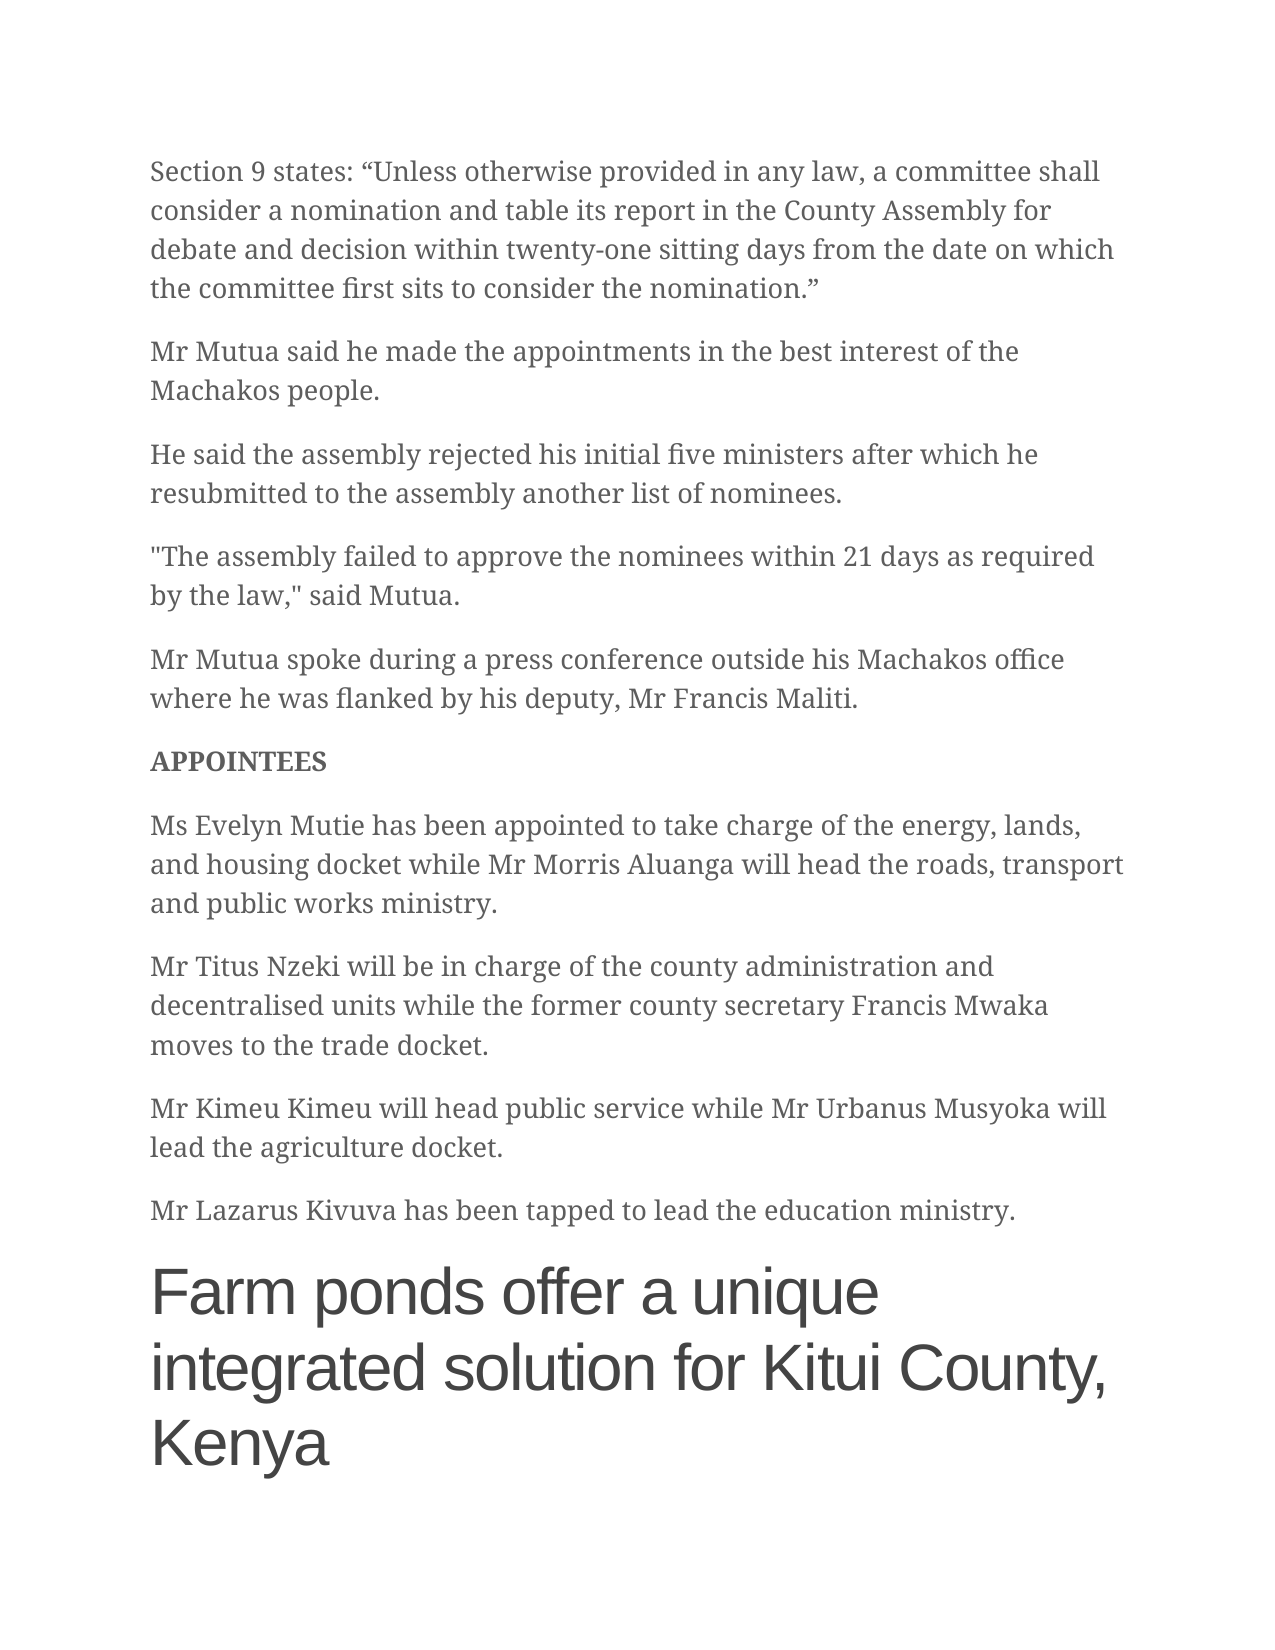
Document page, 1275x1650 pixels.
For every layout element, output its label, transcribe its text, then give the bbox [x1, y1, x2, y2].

text Mr Mutua spoke during a press conference outside his Machakos office where he was flanked by his deputy, Mr Francis Maliti. [150, 638, 1125, 716]
text Section 9 states: “Unless otherwise provided in any law, a committee shall consider a nomination and table its report in the County Assembly for debate and decision within twenty-one sitting days from the date on which the committee first sits to consider the nomination.” [150, 150, 1125, 306]
text Mr Lazarus Kivuva has been tapped to lead the education ministry. [150, 1190, 1125, 1229]
text Mr Mutua said he made the appointments in the best interest of the Machakos people. [150, 331, 1125, 409]
text He said the assembly rejected his initial five ministers after which he resubmitted to the assembly another list of nominees. [150, 433, 1125, 511]
text Ms Evelyn Mutie has been appointed to take charge of the energy, lands, and housing docket while Mr Morris Aluanga will head the roads, transport and public works ministry. [150, 804, 1125, 921]
text "The assembly failed to approve the nominees within 21 days as required by the law," said Mutua. [150, 536, 1125, 614]
text APPOINTEES [150, 741, 1125, 780]
text Mr Kimeu Kimeu will head public service while Mr Urbanus Musyoka will lead the agriculture docket. [150, 1087, 1125, 1165]
text Mr Titus Nzeki will be in charge of the county administration and decentralised units while the former county secretary Francis Mwaka moves to the trade docket. [150, 946, 1125, 1063]
text Farm ponds offer a unique integrated solution for Kitui County, Kenya [150, 1253, 1125, 1480]
